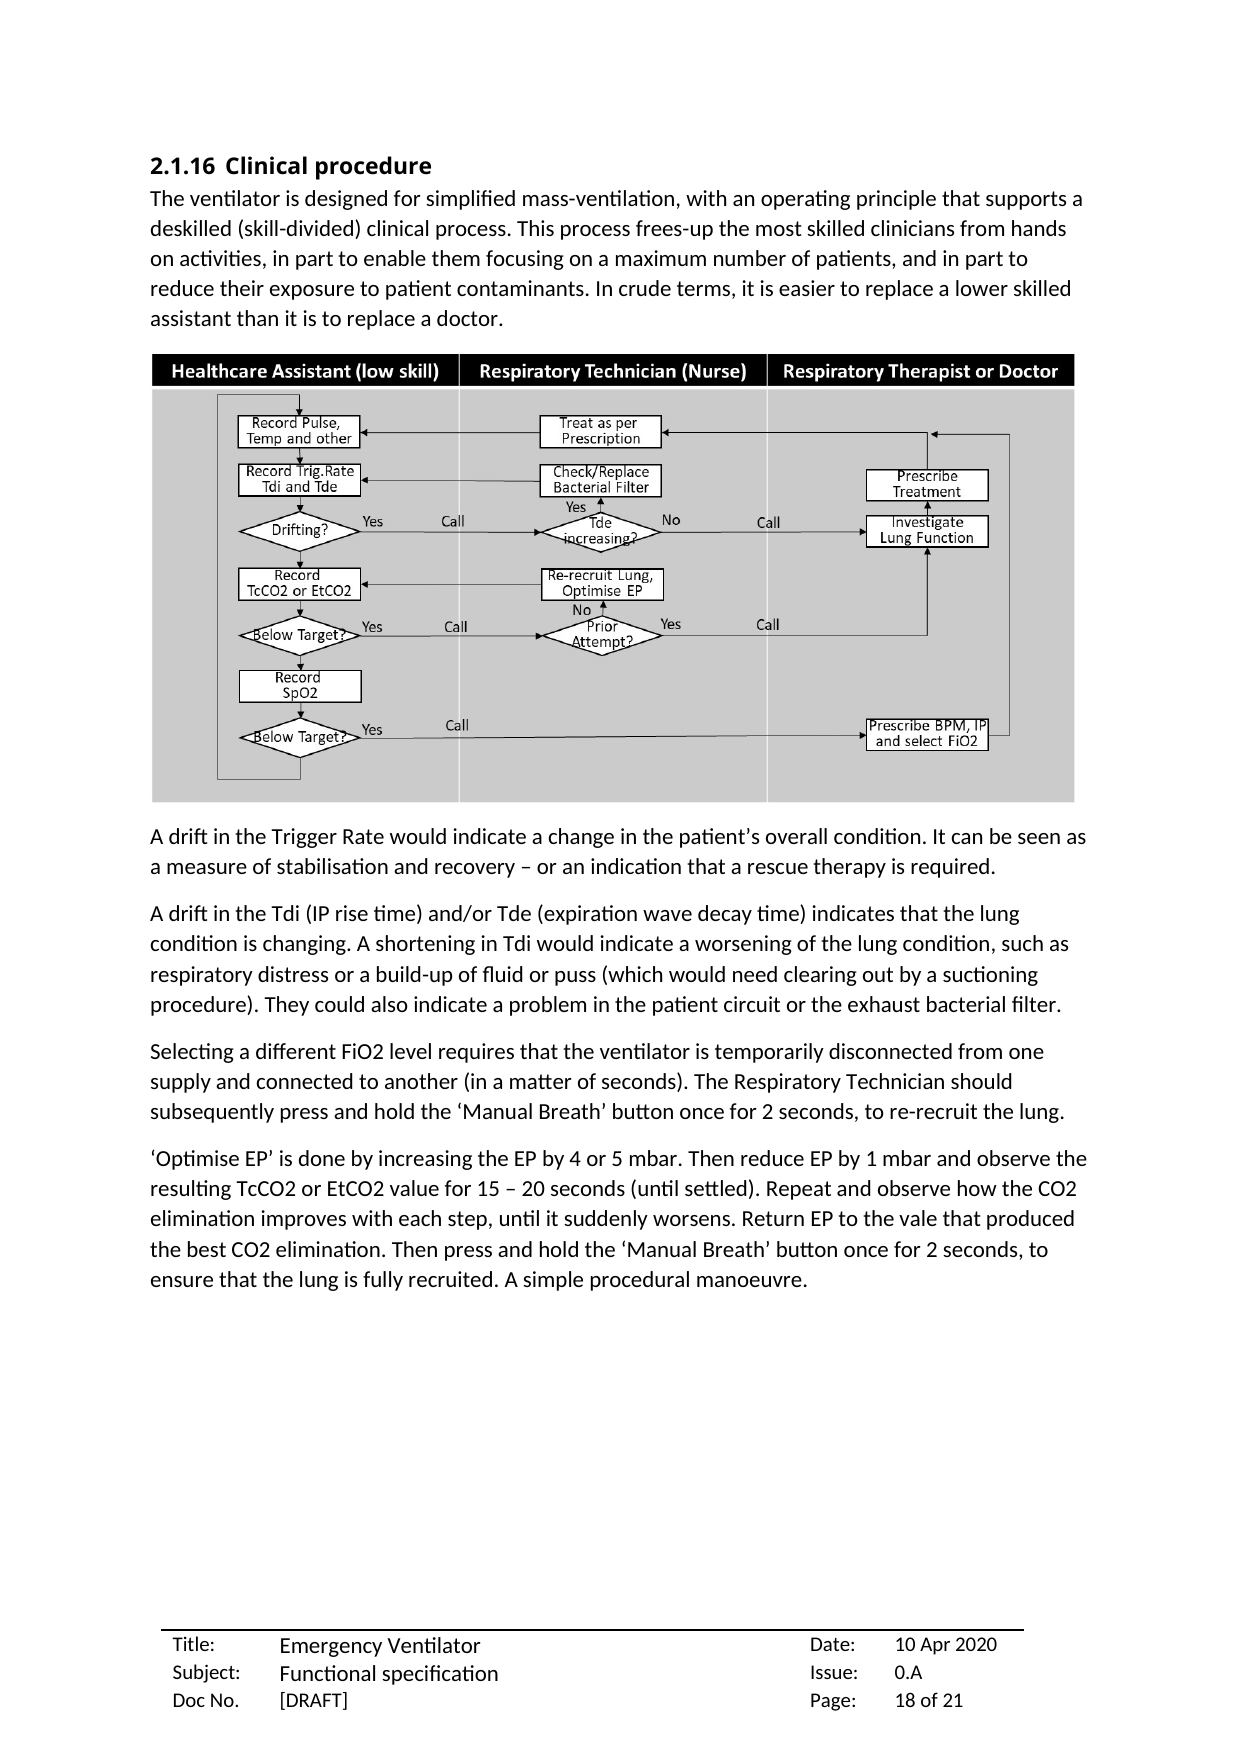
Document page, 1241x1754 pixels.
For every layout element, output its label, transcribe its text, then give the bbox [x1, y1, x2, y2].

subtitle Clinical procedure [150, 150, 1090, 181]
text Selecting a different FiO2 level requires that the ventilator is temporarily disconnected from one supply and connected to another (in a matter of seconds). The Respiratory Technician should subsequently press and hold the ‘Manual Breath’ button once for 2 seconds, to re-recruit the lung. [150, 1037, 1090, 1125]
text A drift in the Tdi (IP rise time) and/or Tde (expiration wave decay time) indicates that the lung condition is changing. A shortening in Tdi would indicate a worsening of the lung condition, such as respiratory distress or a build-up of fluid or puss (which would need clearing out by a suctioning procedure). They could also indicate a problem in the patient circuit or the exhaust bacterial filter. [150, 899, 1090, 1018]
text ‘Optimise EP’ is done by increasing the EP by 4 or 5 mbar. Then reduce EP by 1 mbar and observe the resulting TcCO2 or EtCO2 value for 15 – 20 seconds (until settled). Repeat and observe how the CO2 elimination improves with each step, until it suddenly worsens. Return EP to the vale that produced the best CO2 elimination. Then press and hold the ‘Manual Breath’ button once for 2 seconds, to ensure that the lung is fully recruited. A simple procedural manoeuvre. [150, 1144, 1090, 1293]
picture [150, 351, 1077, 804]
text The ventilator is designed for simplified mass-ventilation, with an operating principle that supports a deskilled (skill-divided) clinical process. This process frees-up the most skilled clinicians from hands on activities, in part to enable them focusing on a maximum number of patients, and in part to reduce their exposure to patient contaminants. In crude terms, it is easier to replace a lower skilled assistant than it is to replace a doctor. [150, 184, 1090, 333]
text A drift in the Trigger Rate would indicate a change in the patient’s overall condition. It can be seen as a measure of stabilisation and recovery – or an indication that a rescue therapy is required. [150, 822, 1090, 881]
